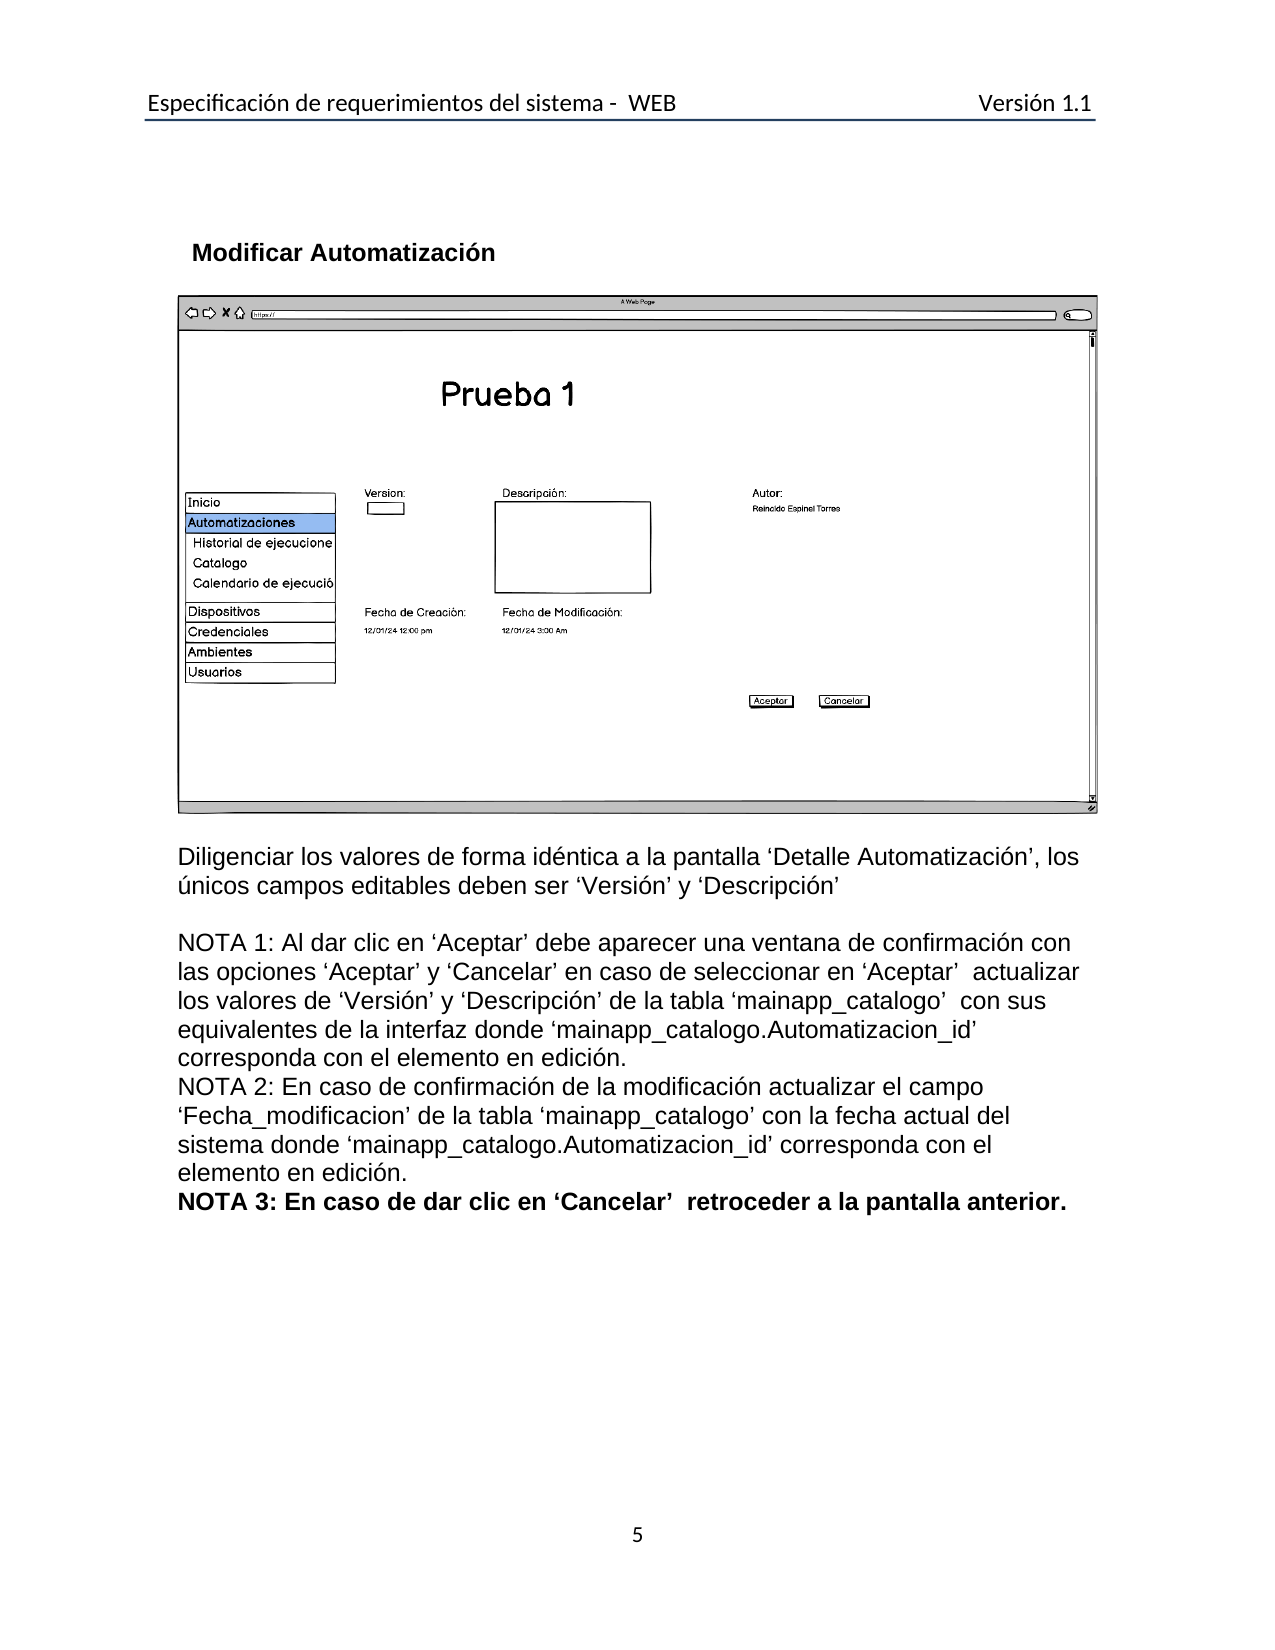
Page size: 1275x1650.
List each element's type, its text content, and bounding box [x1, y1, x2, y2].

text NOTA 2: En caso de confirmación de la modificación actualizar el campo ‘Fecha_modificacion’ de la tabla ‘mainapp_catalogo’ con la fecha actual del sistema donde ‘mainapp_catalogo.Automatizacion_id’ corresponda con el elemento en edición. [177, 1072, 1098, 1187]
picture [177, 295, 1098, 814]
text NOTA 3: En caso de dar clic en ‘Cancelar’ retroceder a la pantalla anterior. [177, 1187, 1098, 1216]
text Diligenciar los valores de forma idéntica a la pantalla ‘Detalle Automatización’, los únicos campos editables deben ser ‘Versión’ y ‘Descripción’ [177, 842, 1098, 900]
text NOTA 1: Al dar clic en ‘Aceptar’ debe aparecer una ventana de confirmación con las opciones ‘Aceptar’ y ‘Cancelar’ en caso de seleccionar en ‘Aceptar’ actualizar los valores de ‘Versión’ y ‘Descripción’ de la tabla ‘mainapp_catalogo’ con sus equivalentes de la interfaz donde ‘mainapp_catalogo.Automatizacion_id’ corresponda con el elemento en edición. [177, 928, 1098, 1072]
subtitle Modificar Automatización [192, 238, 1098, 267]
